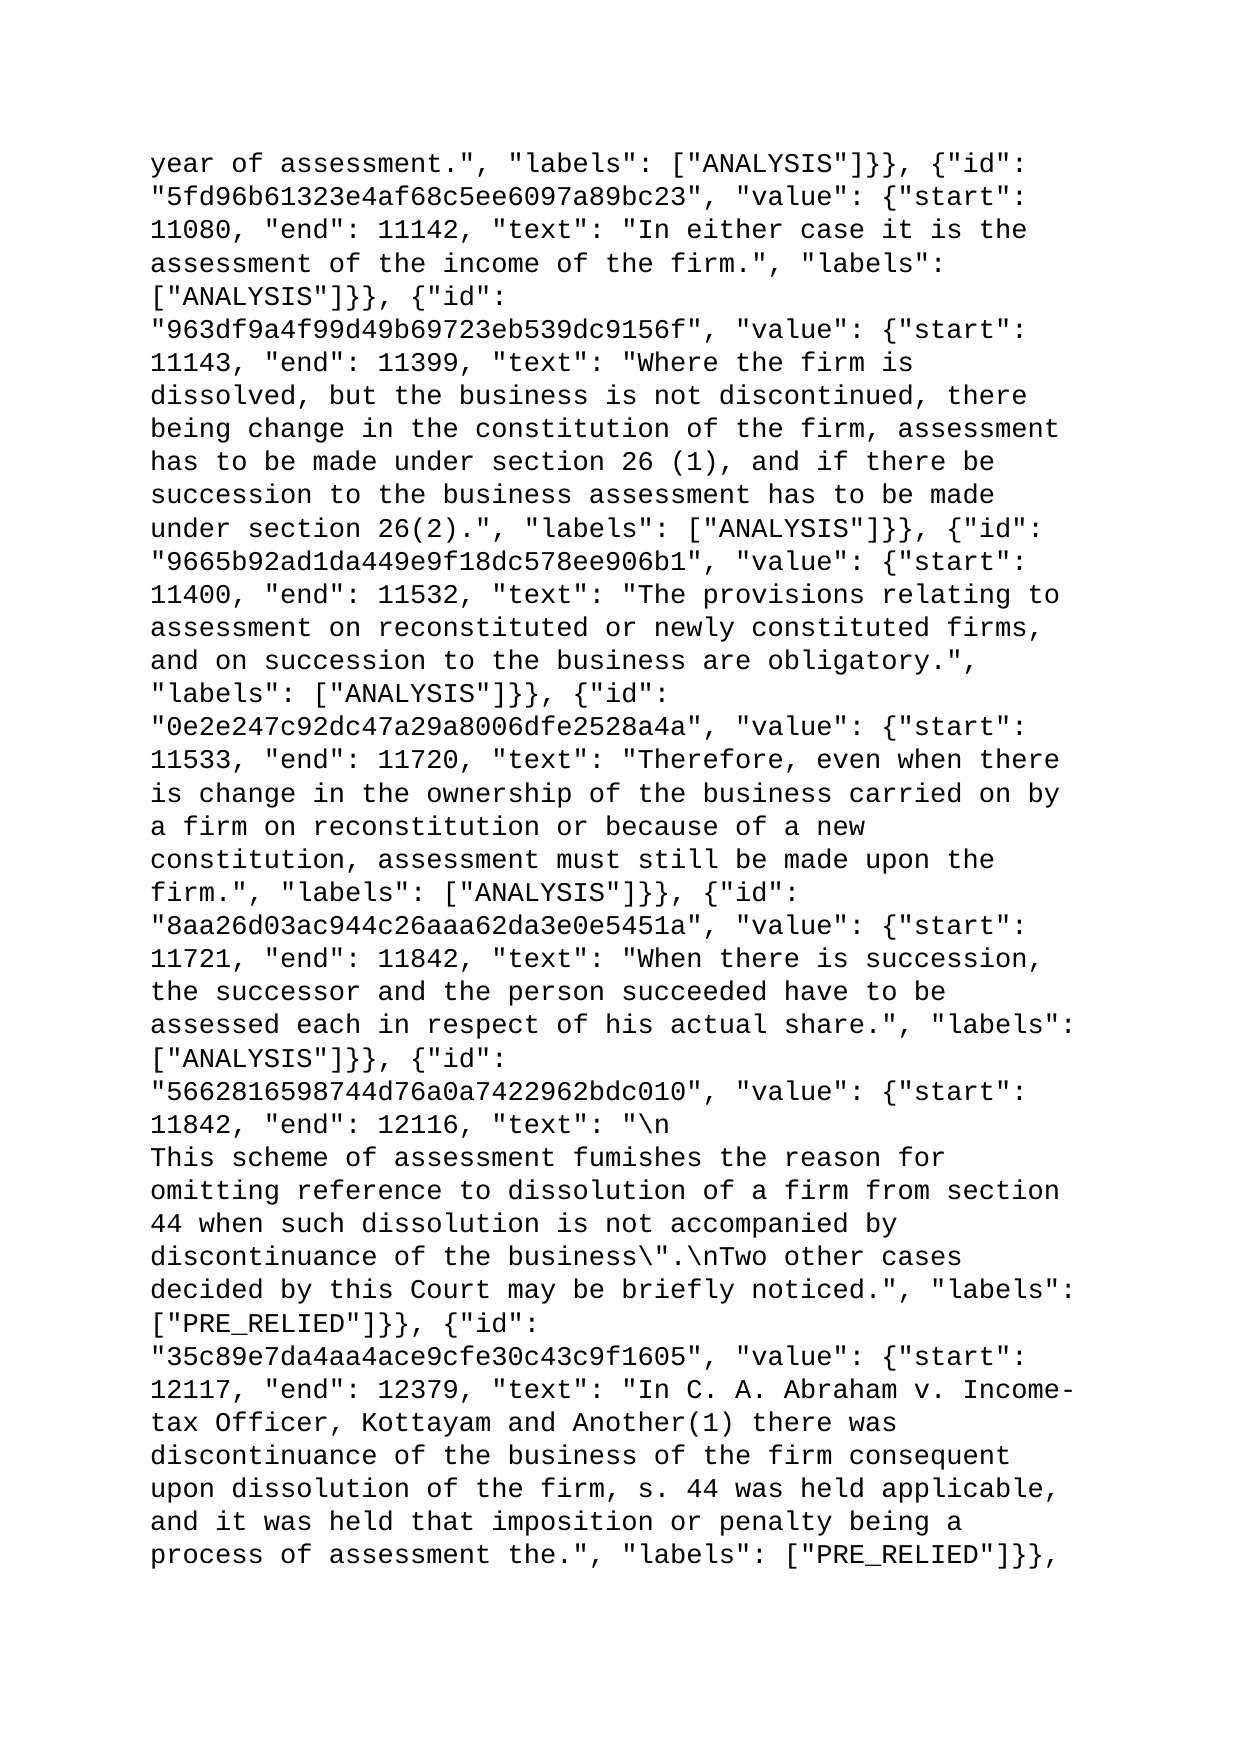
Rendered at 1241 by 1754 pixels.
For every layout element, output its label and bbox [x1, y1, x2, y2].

text [150, 150, 1090, 1572]
